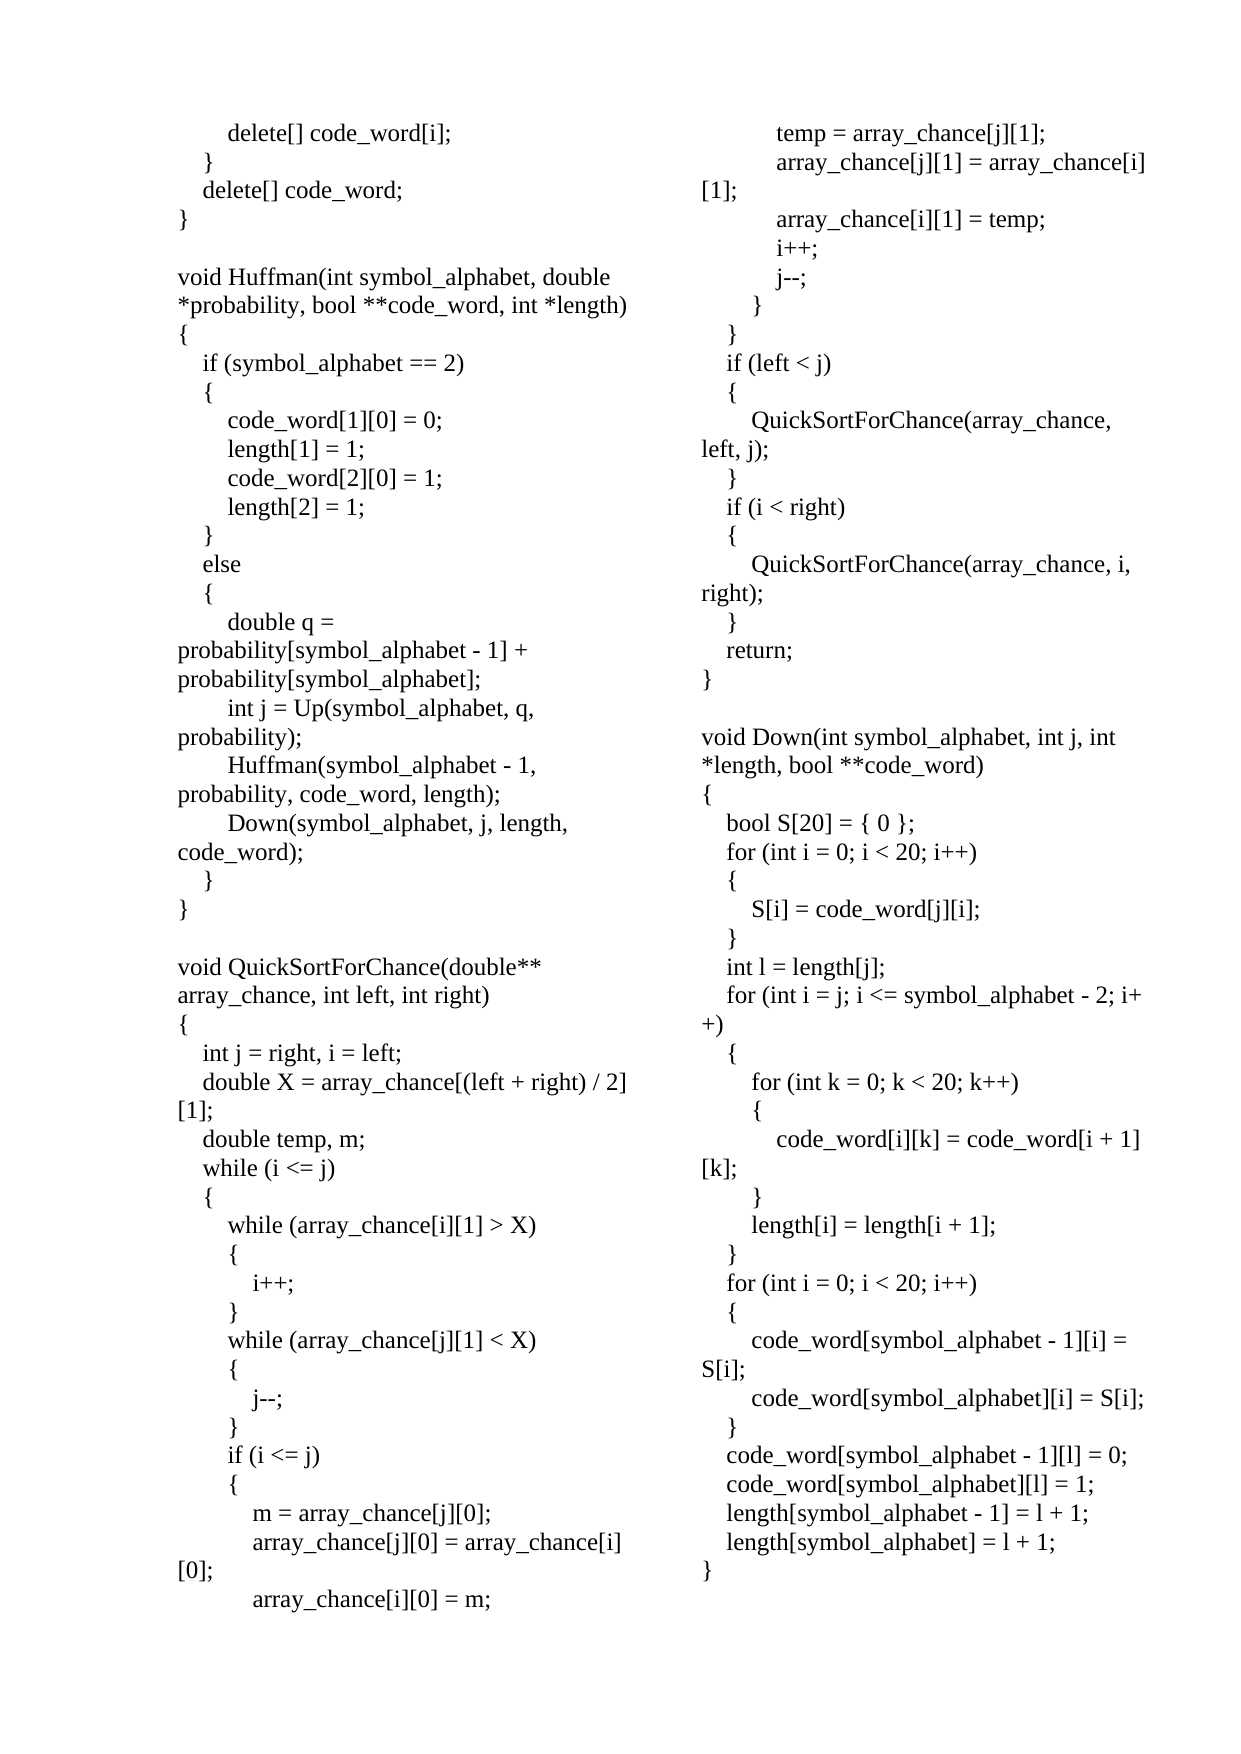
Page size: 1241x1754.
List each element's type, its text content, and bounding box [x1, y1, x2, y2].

text { [701, 521, 1152, 549]
text array_chance[j][1] = array_chance[i][1]; [701, 147, 1152, 204]
text double X = array_chance[(left + right) / 2][1]; [177, 1067, 627, 1124]
text QuickSortForChance(array_chance, left, j); [701, 406, 1152, 463]
text { [701, 1297, 1152, 1326]
text { [177, 319, 627, 348]
text array_chance[j][0] = array_chance[i][0]; [177, 1527, 627, 1584]
text { [701, 1096, 1152, 1124]
text { [701, 377, 1152, 406]
text { [177, 578, 627, 607]
text code_word[i][k] = code_word[i + 1][k]; [701, 1124, 1152, 1182]
text delete[] code_word[i]; [177, 118, 627, 147]
text } [177, 894, 627, 923]
text } [701, 1412, 1152, 1441]
text code_word[symbol_alphabet][l] = 1; [701, 1469, 1152, 1498]
text { [701, 1038, 1152, 1067]
text { [701, 866, 1152, 894]
text delete[] code_word; [177, 176, 627, 204]
text void QuickSortForChance(double** array_chance, int left, int right) [177, 952, 627, 1009]
text } [701, 923, 1152, 952]
text if (left < j) [701, 348, 1152, 377]
text i++; [177, 1268, 627, 1297]
text } [701, 1182, 1152, 1211]
text while (array_chance[j][1] < X) [177, 1326, 627, 1354]
text { [177, 1182, 627, 1211]
text m = array_chance[j][0]; [177, 1498, 627, 1527]
text } [177, 147, 627, 176]
text } [177, 204, 627, 233]
text { [177, 377, 627, 406]
text code_word[symbol_alphabet - 1][l] = 0; [701, 1441, 1152, 1469]
text } [177, 521, 627, 549]
text while (i <= j) [177, 1153, 627, 1182]
text code_word[1][0] = 0; [177, 406, 627, 434]
text } [701, 664, 1152, 693]
text } [177, 866, 627, 894]
text } [701, 1556, 1152, 1584]
text length[symbol_alphabet] = l + 1; [701, 1527, 1152, 1556]
text else [177, 549, 627, 578]
text for (int i = j; i <= symbol_alphabet - 2; i++) [701, 981, 1152, 1038]
text int l = length[j]; [701, 952, 1152, 981]
text int j = Up(symbol_alphabet, q, probability); [177, 693, 627, 751]
text } [701, 463, 1152, 492]
text length[2] = 1; [177, 492, 627, 521]
text temp = array_chance[j][1]; [701, 118, 1152, 147]
text code_word[symbol_alphabet - 1][i] = S[i]; [701, 1326, 1152, 1383]
text if (i <= j) [177, 1441, 627, 1469]
text void Huffman(int symbol_alphabet, double *probability, bool **code_word, int *length) [177, 262, 627, 319]
text } [177, 1297, 627, 1326]
text } [701, 291, 1152, 319]
text array_chance[i][1] = temp; [701, 204, 1152, 233]
text bool S[20] = { 0 }; [701, 808, 1152, 837]
text { [177, 1239, 627, 1268]
text QuickSortForChance(array_chance, i, right); [701, 549, 1152, 607]
text code_word[2][0] = 1; [177, 463, 627, 492]
text double q = probability[symbol_alphabet - 1] + probability[symbol_alphabet]; [177, 607, 627, 693]
text length[i] = length[i + 1]; [701, 1211, 1152, 1239]
text S[i] = code_word[j][i]; [701, 894, 1152, 923]
text for (int k = 0; k < 20; k++) [701, 1067, 1152, 1096]
text code_word[symbol_alphabet][i] = S[i]; [701, 1383, 1152, 1412]
text length[1] = 1; [177, 434, 627, 463]
text } [701, 1239, 1152, 1268]
text void Down(int symbol_alphabet, int j, int *length, bool **code_word) [701, 722, 1152, 779]
text if (i < right) [701, 492, 1152, 521]
text double temp, m; [177, 1124, 627, 1153]
text for (int i = 0; i < 20; i++) [701, 837, 1152, 866]
text int j = right, i = left; [177, 1038, 627, 1067]
text j--; [177, 1383, 627, 1412]
text length[symbol_alphabet - 1] = l + 1; [701, 1498, 1152, 1527]
text for (int i = 0; i < 20; i++) [701, 1268, 1152, 1297]
text Huffman(symbol_alphabet - 1, probability, code_word, length); [177, 751, 627, 808]
text } [701, 319, 1152, 348]
text i++; [701, 233, 1152, 262]
text } [177, 1412, 627, 1441]
text { [701, 779, 1152, 808]
text j--; [701, 262, 1152, 291]
text while (array_chance[i][1] > X) [177, 1211, 627, 1239]
text Down(symbol_alphabet, j, length, code_word); [177, 808, 627, 866]
text } [701, 607, 1152, 636]
text array_chance[i][0] = m; [177, 1584, 627, 1613]
text { [177, 1009, 627, 1038]
text { [177, 1469, 627, 1498]
text return; [701, 636, 1152, 664]
text { [177, 1354, 627, 1383]
text if (symbol_alphabet == 2) [177, 348, 627, 377]
